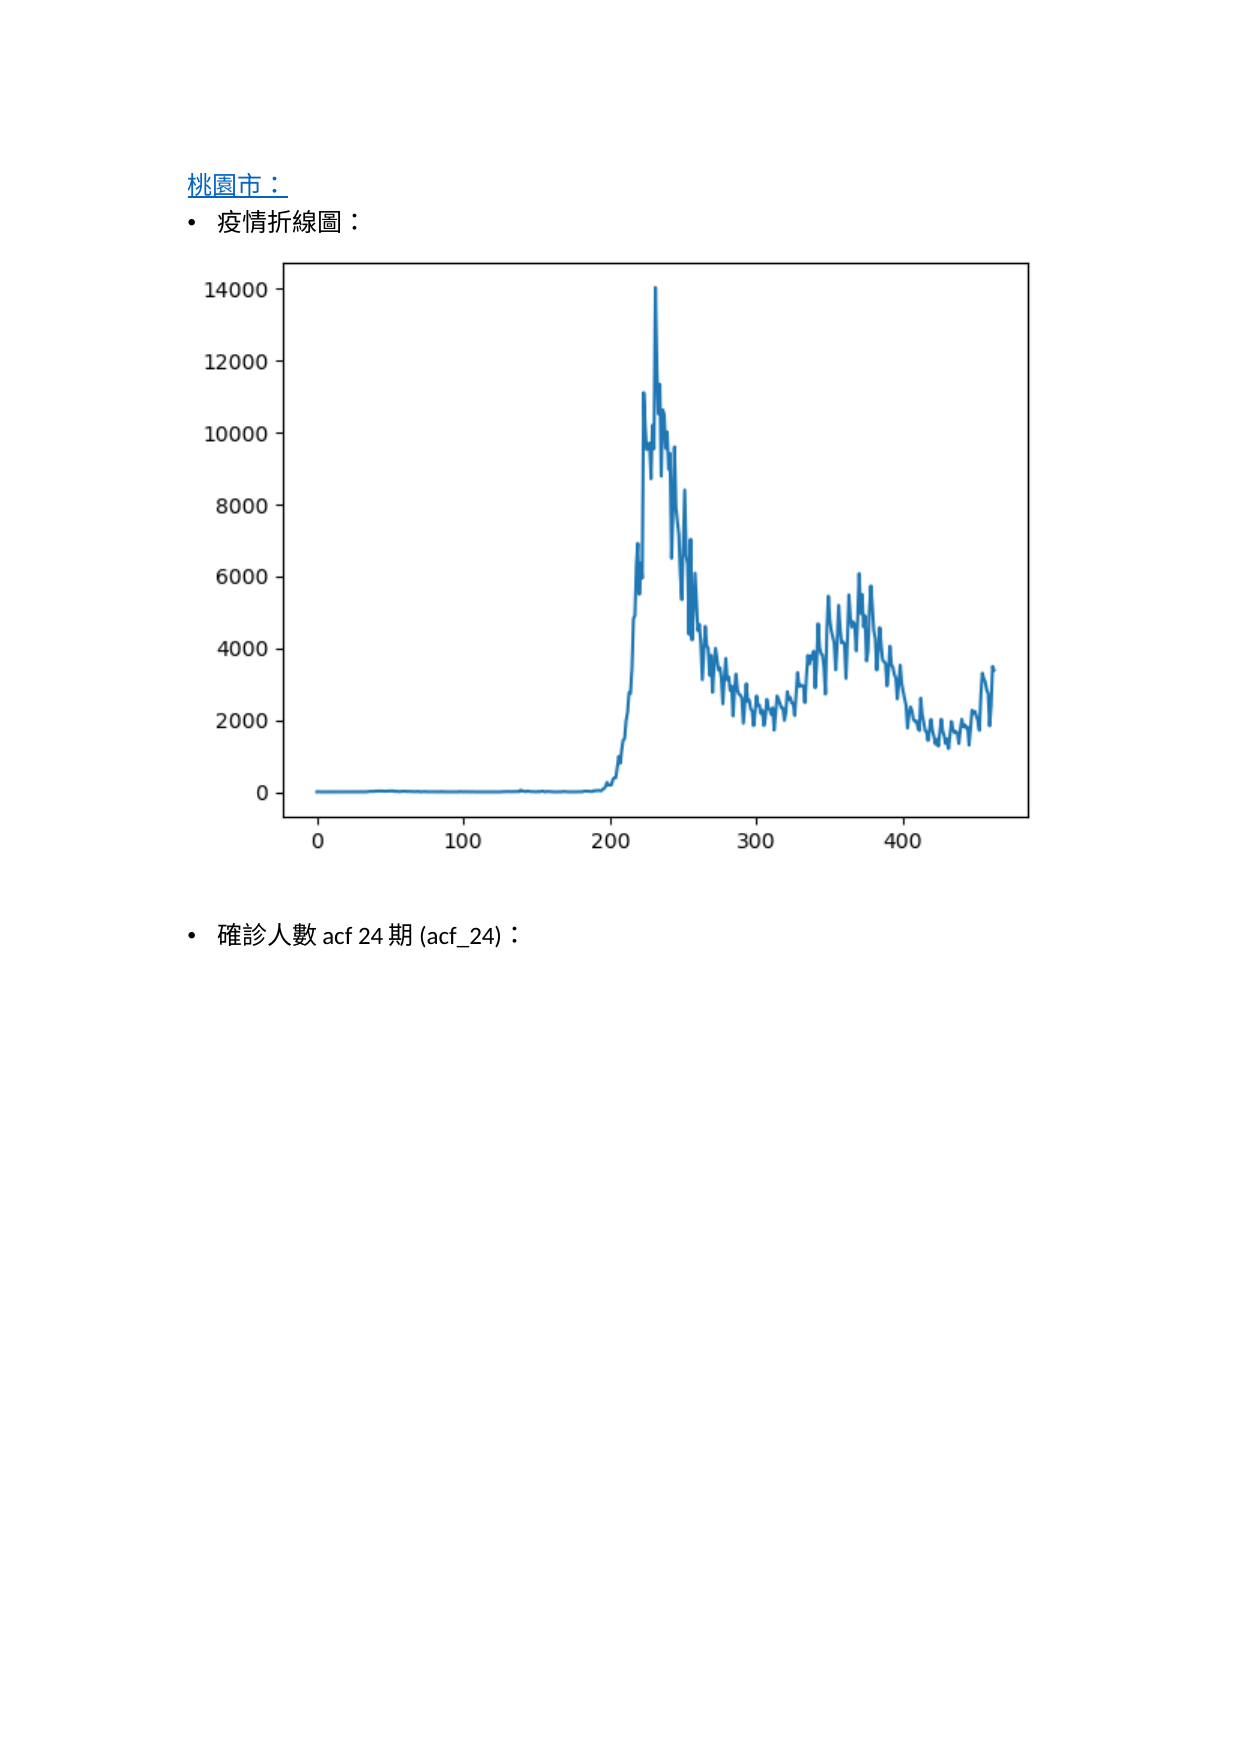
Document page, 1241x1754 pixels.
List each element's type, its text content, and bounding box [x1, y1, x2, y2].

picture [187, 248, 1043, 868]
text 桃園市： [187, 164, 1053, 202]
list 疫情折線圖： [187, 202, 1053, 239]
list 確診人數acf 24期 (acf_24)： [187, 914, 1053, 952]
